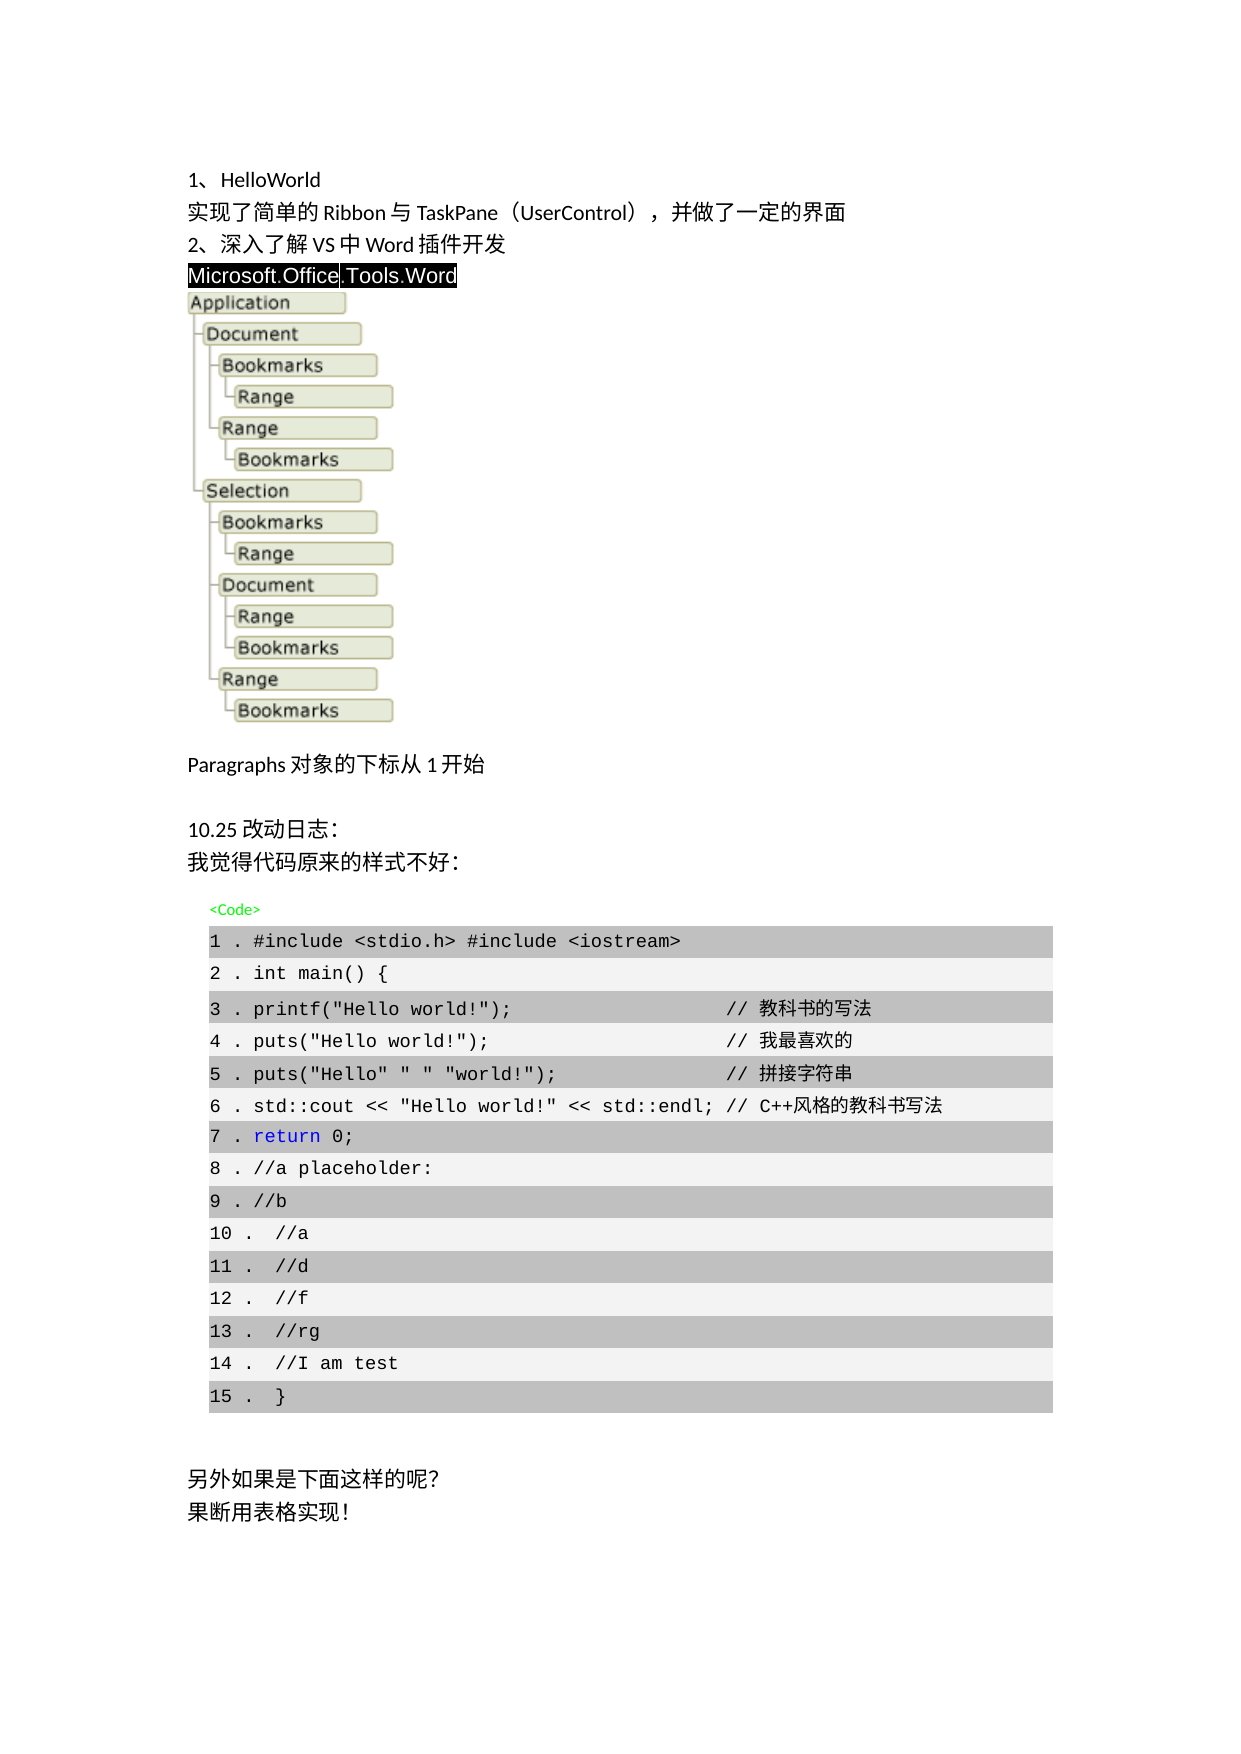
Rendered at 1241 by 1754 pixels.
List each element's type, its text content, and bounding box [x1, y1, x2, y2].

list int main() { [209, 958, 1053, 991]
list #include <stdio.h> #include <iostream> [209, 926, 1053, 958]
list //I am test [209, 1348, 1053, 1381]
list puts("Hello" " " "world!"); // 拼接字符串 [209, 1056, 1053, 1088]
list //b [209, 1186, 1053, 1218]
text Paragraphs对象的下标从1开始 [187, 747, 1053, 779]
list std::cout << "Hello world!" << std::endl; // C++风格的教科书写法 [209, 1088, 1053, 1121]
list } [209, 1381, 1053, 1413]
text 我觉得代码原来的样式不好： [187, 844, 1053, 877]
list //a [209, 1218, 1053, 1251]
list return 0; [209, 1121, 1053, 1153]
text 另外如果是下面这样的呢？ [187, 1462, 1053, 1494]
list //f [209, 1283, 1053, 1316]
text 10.25改动日志： [187, 812, 1053, 844]
list printf("Hello world!"); // 教科书的写法 [209, 991, 1053, 1023]
text Microsoft.Office.Tools.Word [187, 259, 1053, 292]
list //rg [209, 1316, 1053, 1348]
text 实现了简单的Ribbon与TaskPane（UserControl），并做了一定的界面 [187, 194, 1053, 227]
text 2、深入了解VS中Word插件开发 [187, 227, 1053, 259]
text 1、HelloWorld [187, 162, 1053, 194]
list //d [209, 1251, 1053, 1283]
text <Code> [209, 893, 1053, 926]
list //a placeholder: [209, 1153, 1053, 1186]
picture [187, 292, 394, 724]
list puts("Hello world!"); // 我最喜欢的 [209, 1023, 1053, 1056]
text 果断用表格实现！ [187, 1494, 1053, 1527]
